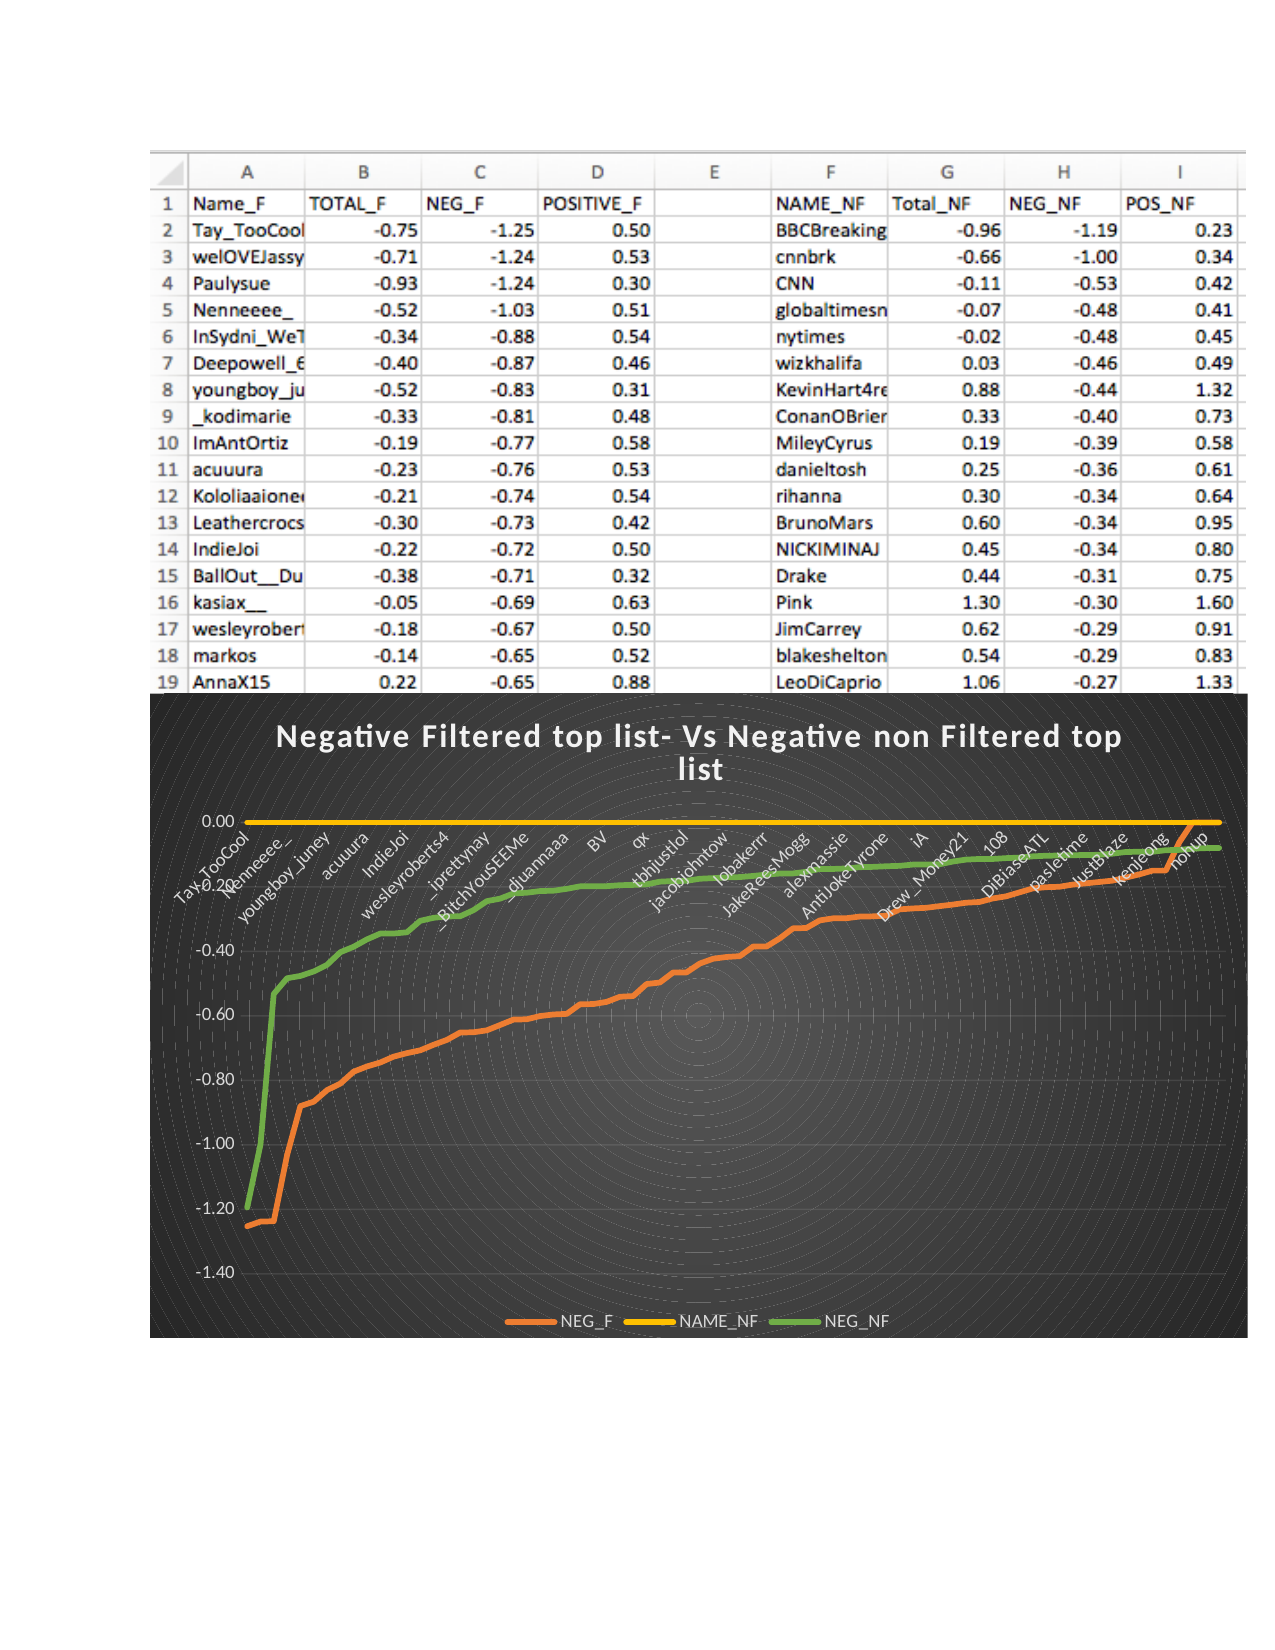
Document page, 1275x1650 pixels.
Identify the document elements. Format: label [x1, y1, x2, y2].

picture [150, 150, 1246, 693]
